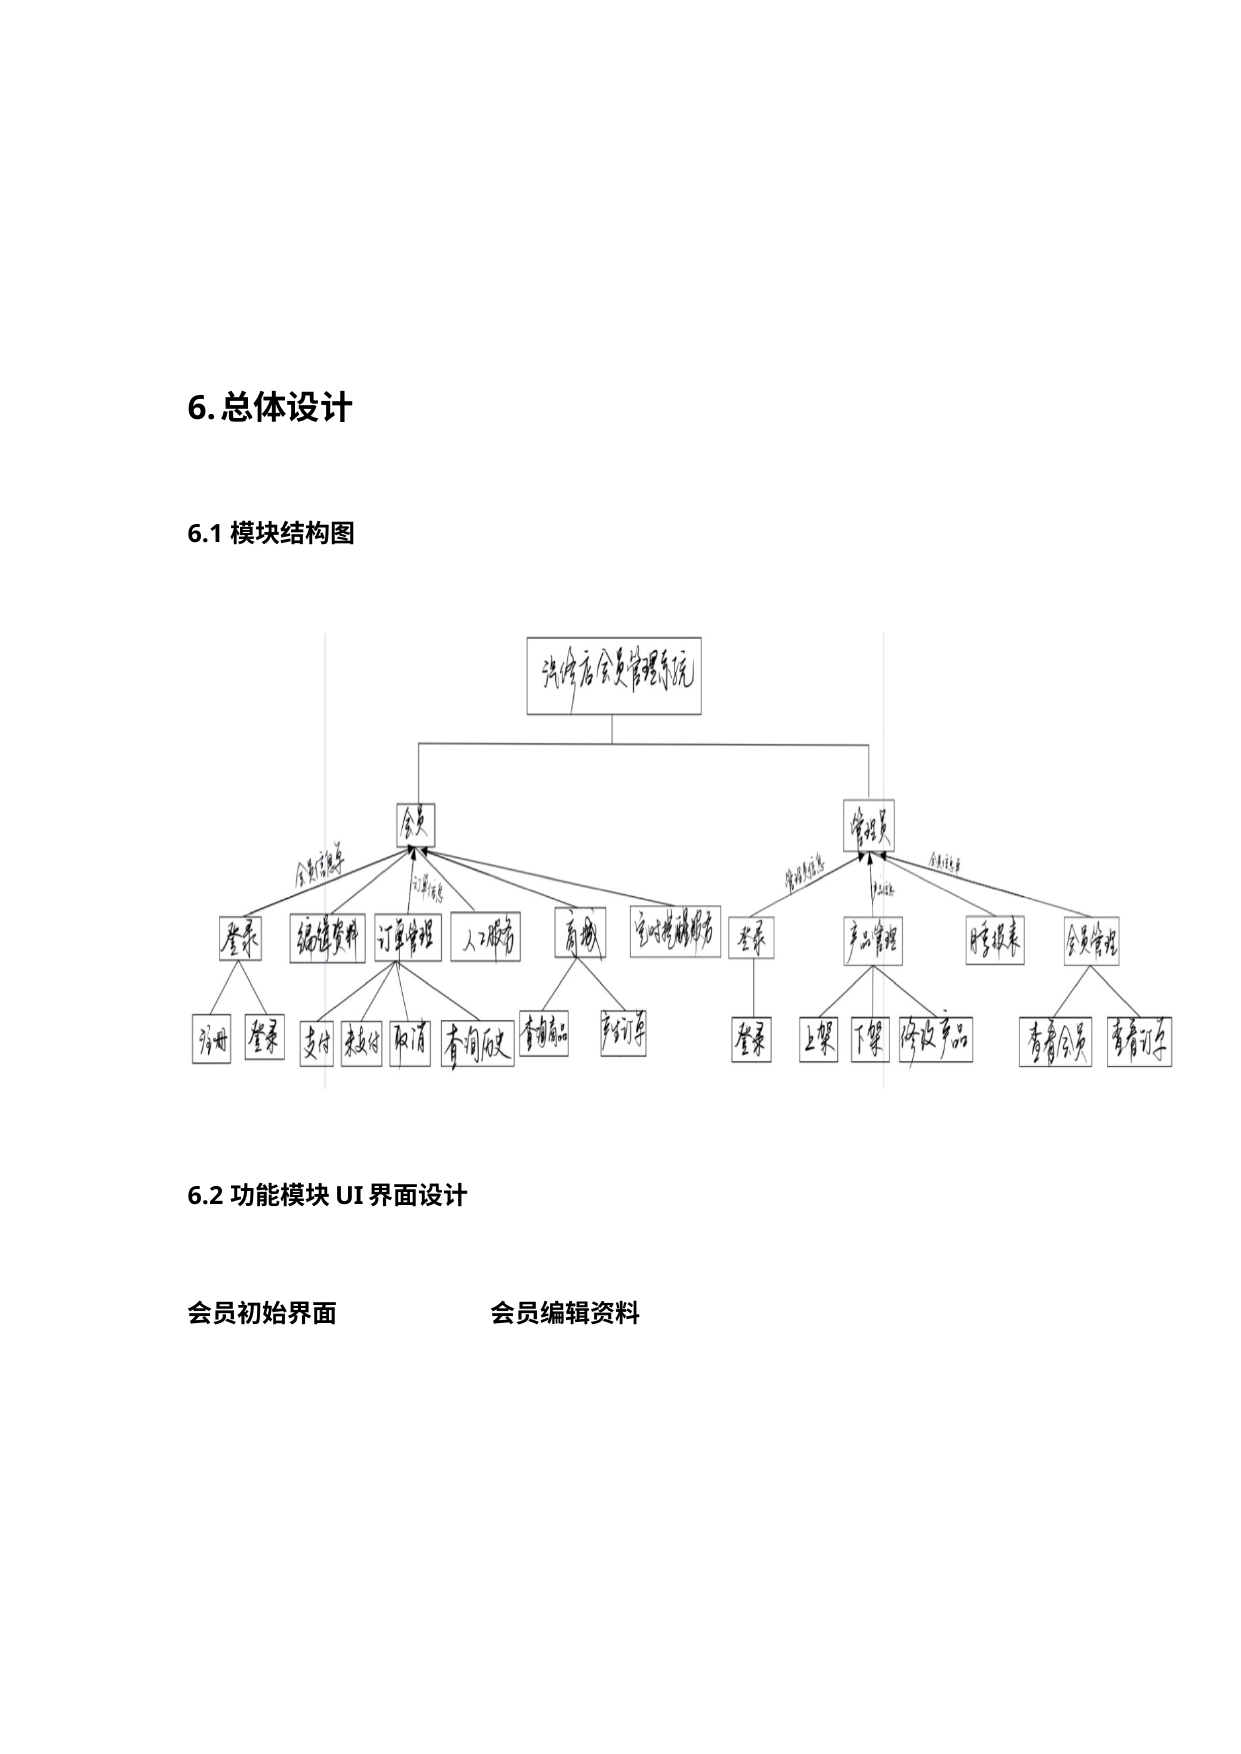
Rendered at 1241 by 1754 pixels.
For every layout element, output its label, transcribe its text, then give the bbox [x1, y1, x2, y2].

text 会员初始界面 会员编辑资料 [187, 1279, 1053, 1344]
subtitle 6.1 模块结构图 [187, 499, 1053, 564]
picture [189, 633, 1175, 1089]
subtitle 6.2 功能模块UI界面设计 [187, 1161, 1053, 1226]
subtitle 总体设计 [187, 372, 1053, 437]
